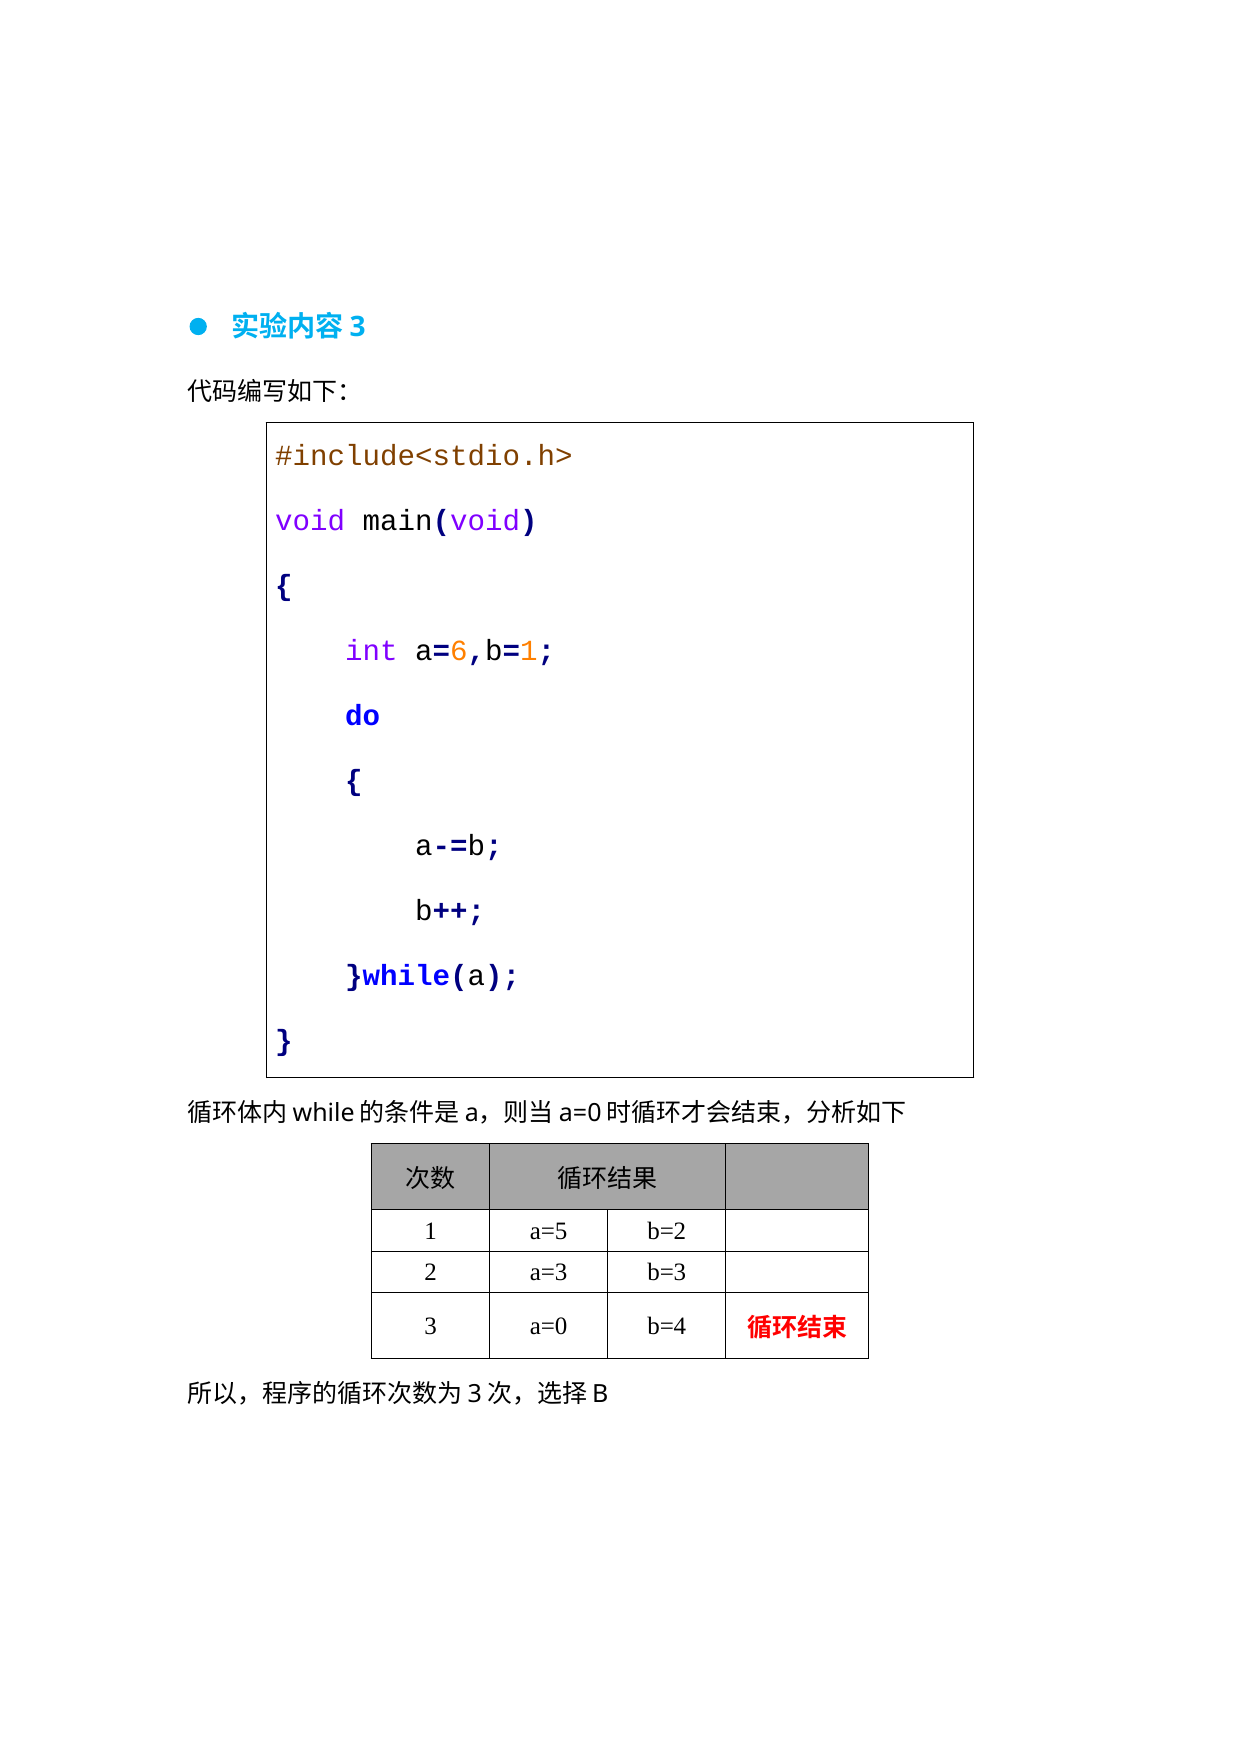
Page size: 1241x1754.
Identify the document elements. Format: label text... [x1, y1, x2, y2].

text b++; [267, 877, 973, 942]
table_cell 3 [372, 1293, 489, 1358]
table_cell [726, 1252, 868, 1292]
table_cell 循环结束 [726, 1293, 868, 1358]
text 循环体内while的条件是a，则当a=0时循环才会结束，分析如下 [187, 1078, 1053, 1143]
table_header [726, 1144, 868, 1209]
text }while(a); [267, 942, 973, 1007]
table_cell a=0 [490, 1293, 607, 1358]
table_cell 2 [372, 1252, 489, 1292]
table_cell 1 [372, 1210, 489, 1251]
text { [267, 747, 973, 812]
text void main(void) [267, 487, 973, 552]
text int a=6,b=1; [267, 617, 973, 682]
table_cell a=3 [490, 1252, 607, 1292]
text a-=b; [267, 812, 973, 877]
text 代码编写如下： [187, 357, 1053, 422]
table_cell a=5 [490, 1210, 607, 1251]
table_cell [726, 1210, 868, 1251]
table_cell b=2 [608, 1210, 725, 1251]
table_header 循环结果 [490, 1144, 725, 1209]
table_cell b=4 [608, 1293, 725, 1358]
text } [267, 1007, 973, 1077]
text #include<stdio.h> [267, 423, 973, 487]
text 所以，程序的循环次数为3次，选择B [187, 1359, 1053, 1424]
text { [267, 552, 973, 617]
list 实验内容3 [187, 292, 1053, 357]
text do [267, 682, 973, 747]
table_cell b=3 [608, 1252, 725, 1292]
table_header 次数 [372, 1144, 489, 1209]
